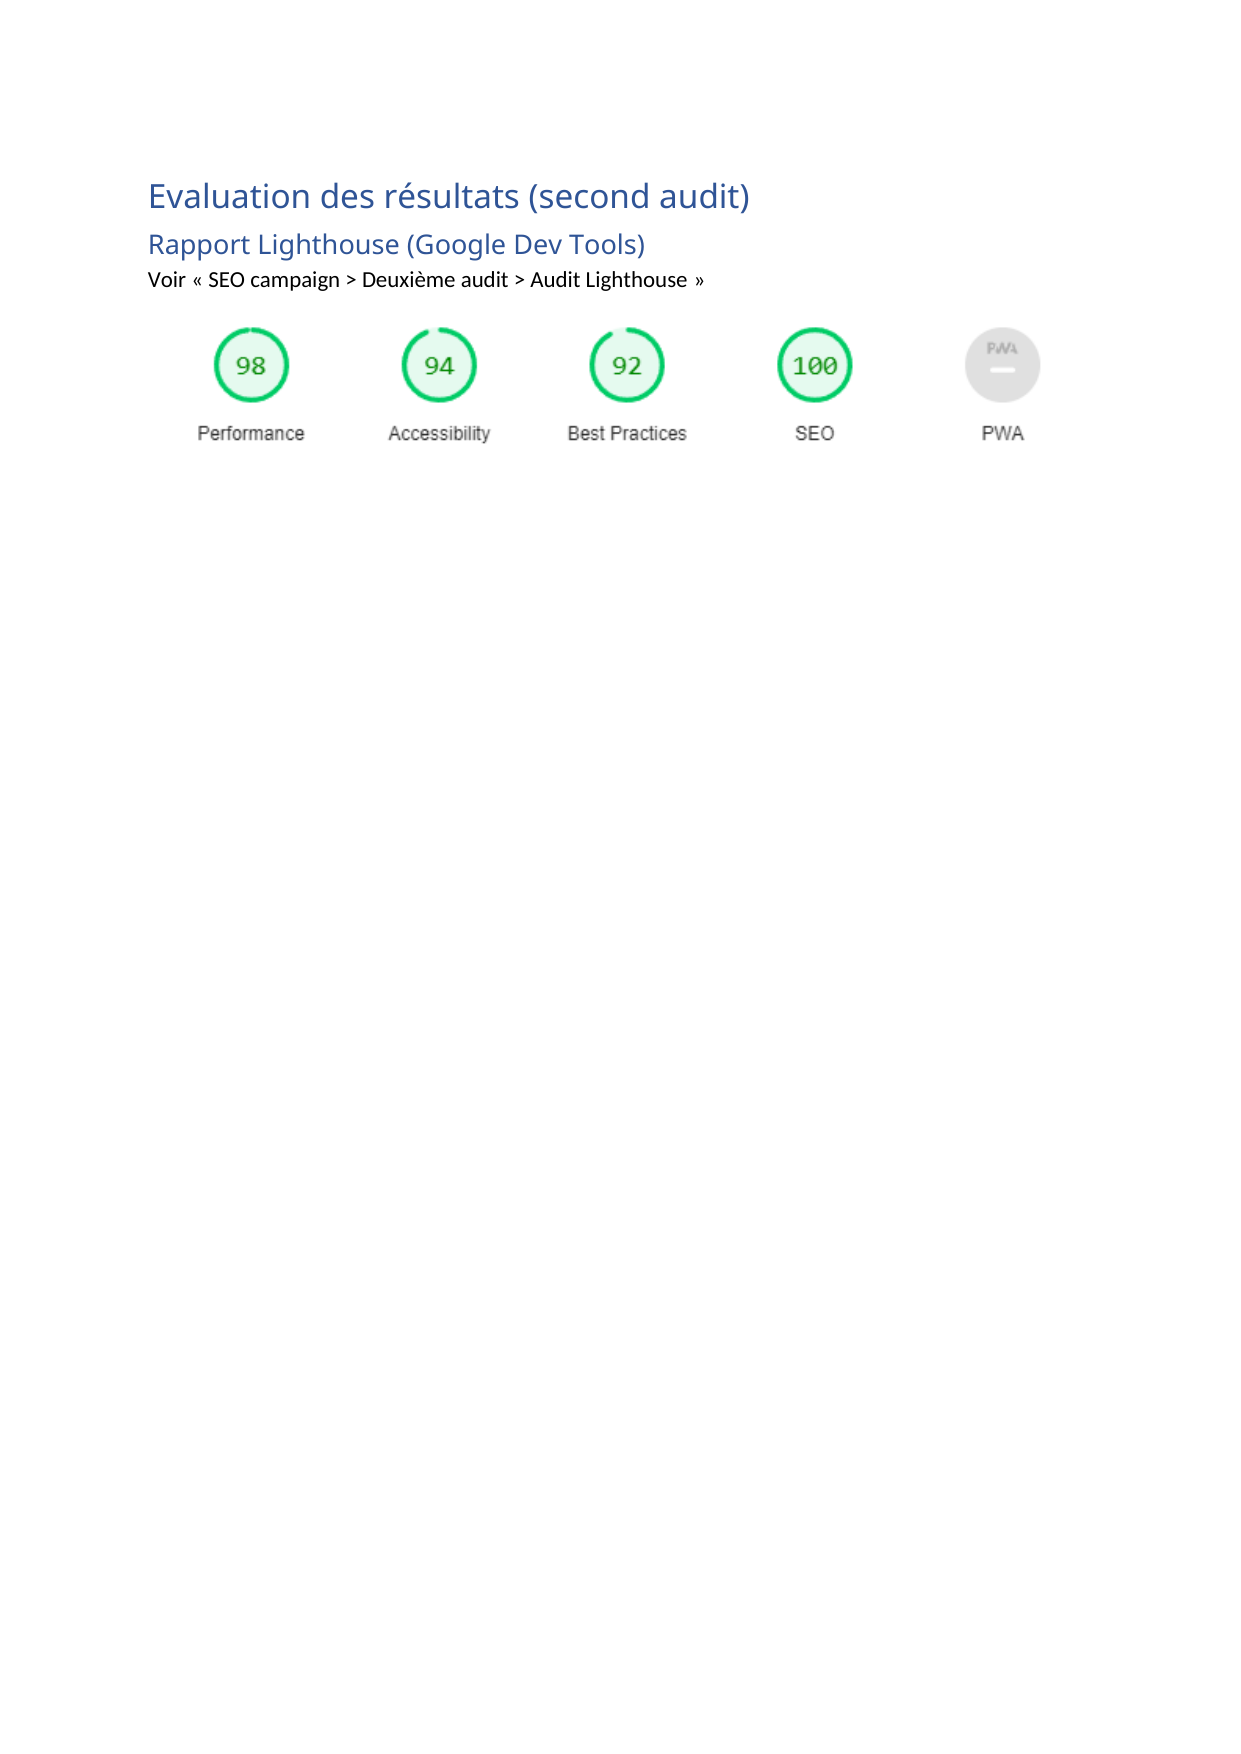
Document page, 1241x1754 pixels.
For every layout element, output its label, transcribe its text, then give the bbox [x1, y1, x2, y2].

picture [147, 312, 1064, 467]
subtitle Evaluation des résultats (second audit) [148, 173, 1093, 218]
text Voir « SEO campaign > Deuxième audit > Audit Lighthouse » [148, 266, 1093, 293]
subtitle Rapport Lighthouse (Google Dev Tools) [148, 226, 1093, 263]
